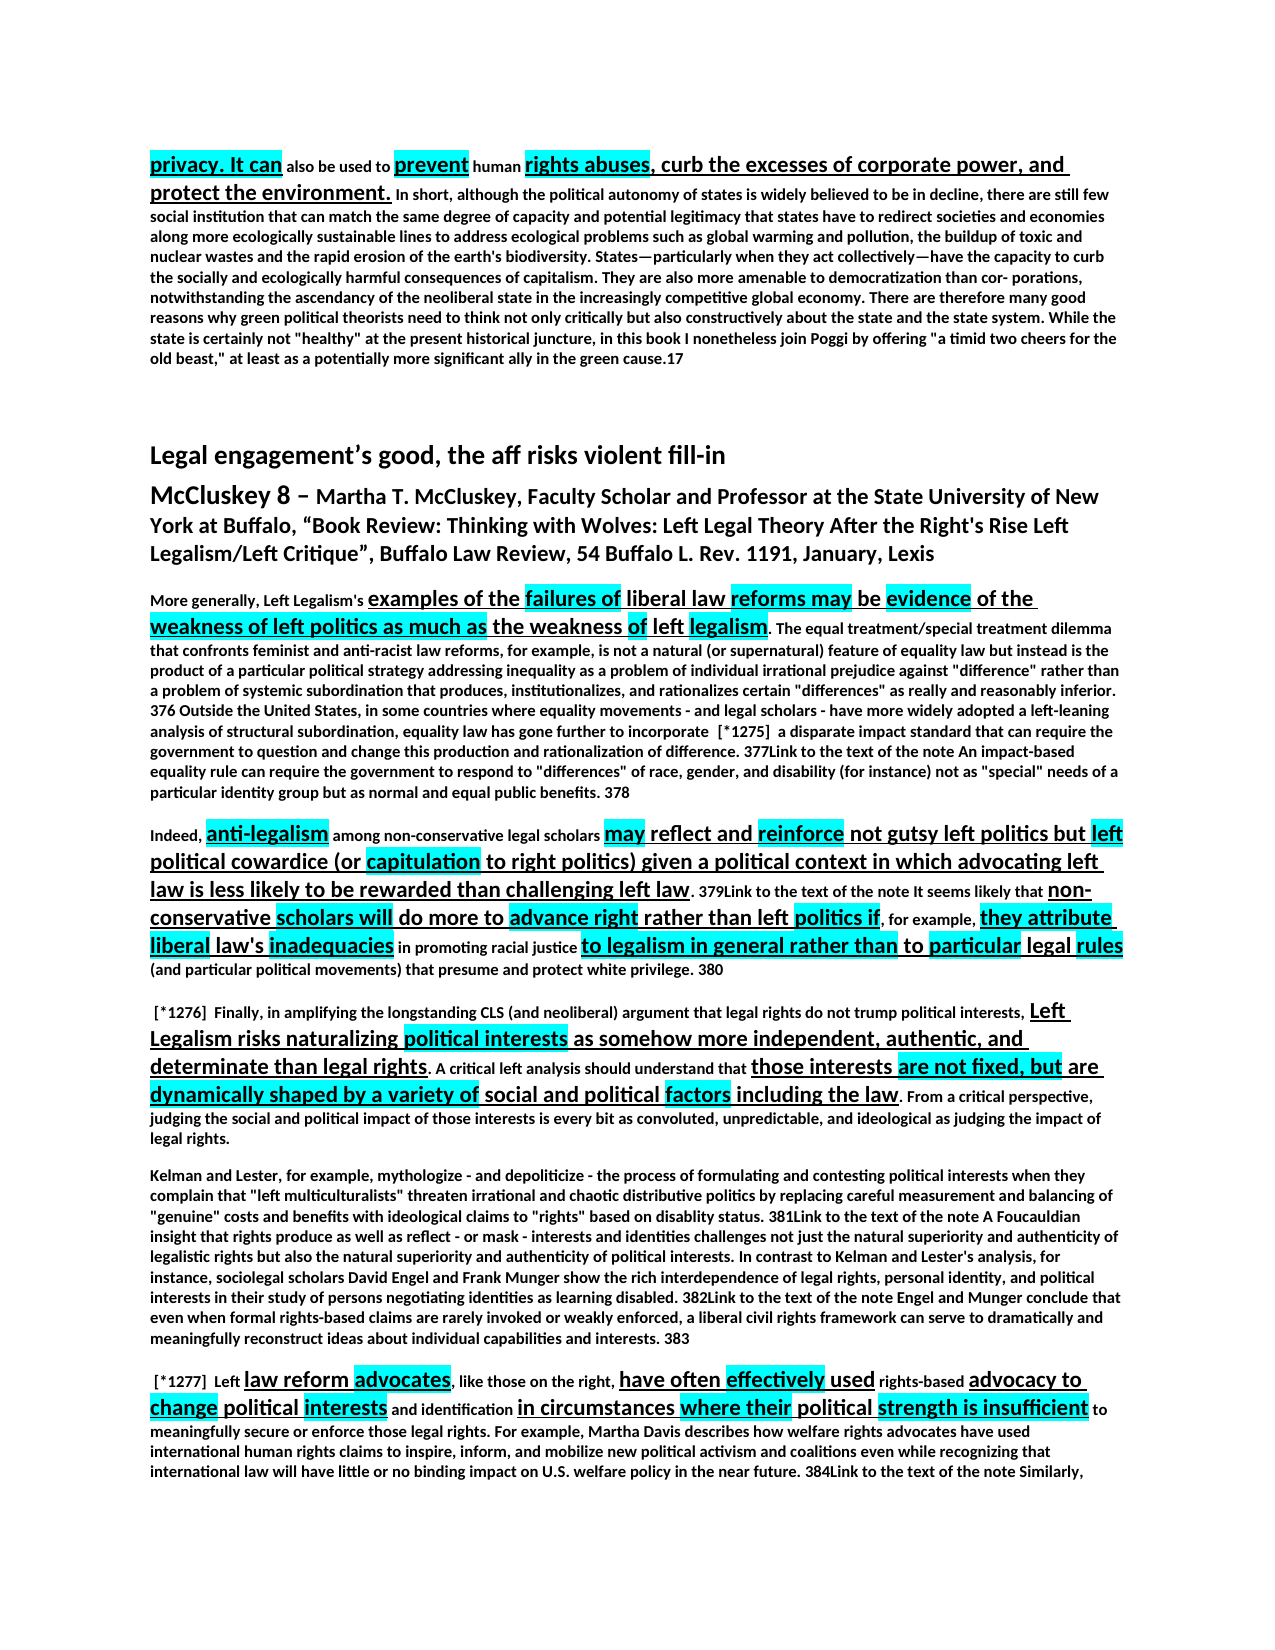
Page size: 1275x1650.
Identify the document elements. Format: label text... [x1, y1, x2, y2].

subtitle Legal engagement’s good, the aff risks violent fill-in [150, 438, 1125, 471]
text Indeed, anti-legalism among non-conservative legal scholars may reflect and reinforce not gutsy left politics but left political cowardice (or capitulation to right politics) given a political context in which advocating left law is less likely to be rewarded than challenging left law. 379Link to the text of the note It seems likely that non-conservative scholars will do more to advance right rather than left politics if, for example, they attribute liberal law's inadequacies in promoting racial justice to legalism in general rather than to particular legal rules (and particular political movements) that presume and protect white privilege. 380 [150, 819, 1125, 979]
text McCluskey 8 – Martha T. McCluskey, Faculty Scholar and Professor at the State University of New York at Buffalo, “Book Review: Thinking with Wolves: Left Legal Theory After the Right's Rise Left Legalism/Left Critique”, Buffalo Law Review, 54 Buffalo L. Rev. 1191, January, Lexis [150, 478, 1125, 567]
text [*1276] Finally, in amplifying the longstanding CLS (and neoliberal) argument that legal rights do not trump political interests, Left Legalism risks naturalizing political interests as somehow more independent, authentic, and determinate than legal rights. A critical left analysis should understand that those interests are not fixed, but are dynamically shaped by a variety of social and political factors including the law. From a critical perspective, judging the social and political impact of those interests is every bit as convoluted, unpredictable, and ideological as judging the impact of legal rights. [150, 996, 1125, 1149]
text More generally, Left Legalism's examples of the failures of liberal law reforms may be evidence of the weakness of left politics as much as the weakness of left legalism. The equal treatment/special treatment dilemma that confronts feminist and anti-racist law reforms, for example, is not a natural (or supernatural) feature of equality law but instead is the product of a particular political strategy addressing inequality as a problem of individual irrational prejudice against "difference" rather than a problem of systemic subordination that produces, institutionalizes, and rationalizes certain "differences" as really and reasonably inferior. 376 Outside the United States, in some countries where equality movements - and legal scholars - have more widely adopted a left-leaning analysis of structural subordination, equality law has gone further to incorporate [*1275] a disparate impact standard that can require the government to question and change this production and rationalization of difference. 377Link to the text of the note An impact-based equality rule can require the government to respond to "differences" of race, gender, and disability (for instance) not as "special" needs of a particular identity group but as normal and equal public benefits. 378 [150, 584, 1125, 802]
text Kelman and Lester, for example, mythologize - and depoliticize - the process of formulating and contesting political interests when they complain that "left multiculturalists" threaten irrational and chaotic distributive politics by replacing careful measurement and balancing of "genuine" costs and benefits with ideological claims to "rights" based on disablity status. 381Link to the text of the note A Foucauldian insight that rights produce as well as reflect - or mask - interests and identities challenges not just the natural superiority and authenticity of legalistic rights but also the natural superiority and authenticity of political interests. In contrast to Kelman and Lester's analysis, for instance, sociolegal scholars David Engel and Frank Munger show the rich interdependence of legal rights, personal identity, and political interests in their study of persons negotiating identities as learning disabled. 382Link to the text of the note Engel and Munger conclude that even when formal rights-based claims are rarely invoked or weakly enforced, a liberal civil rights framework can serve to dramatically and meaningfully reconstruct ideas about individual capabilities and interests. 383 [150, 1165, 1125, 1348]
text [150, 150, 1125, 368]
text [150, 1365, 1125, 1482]
